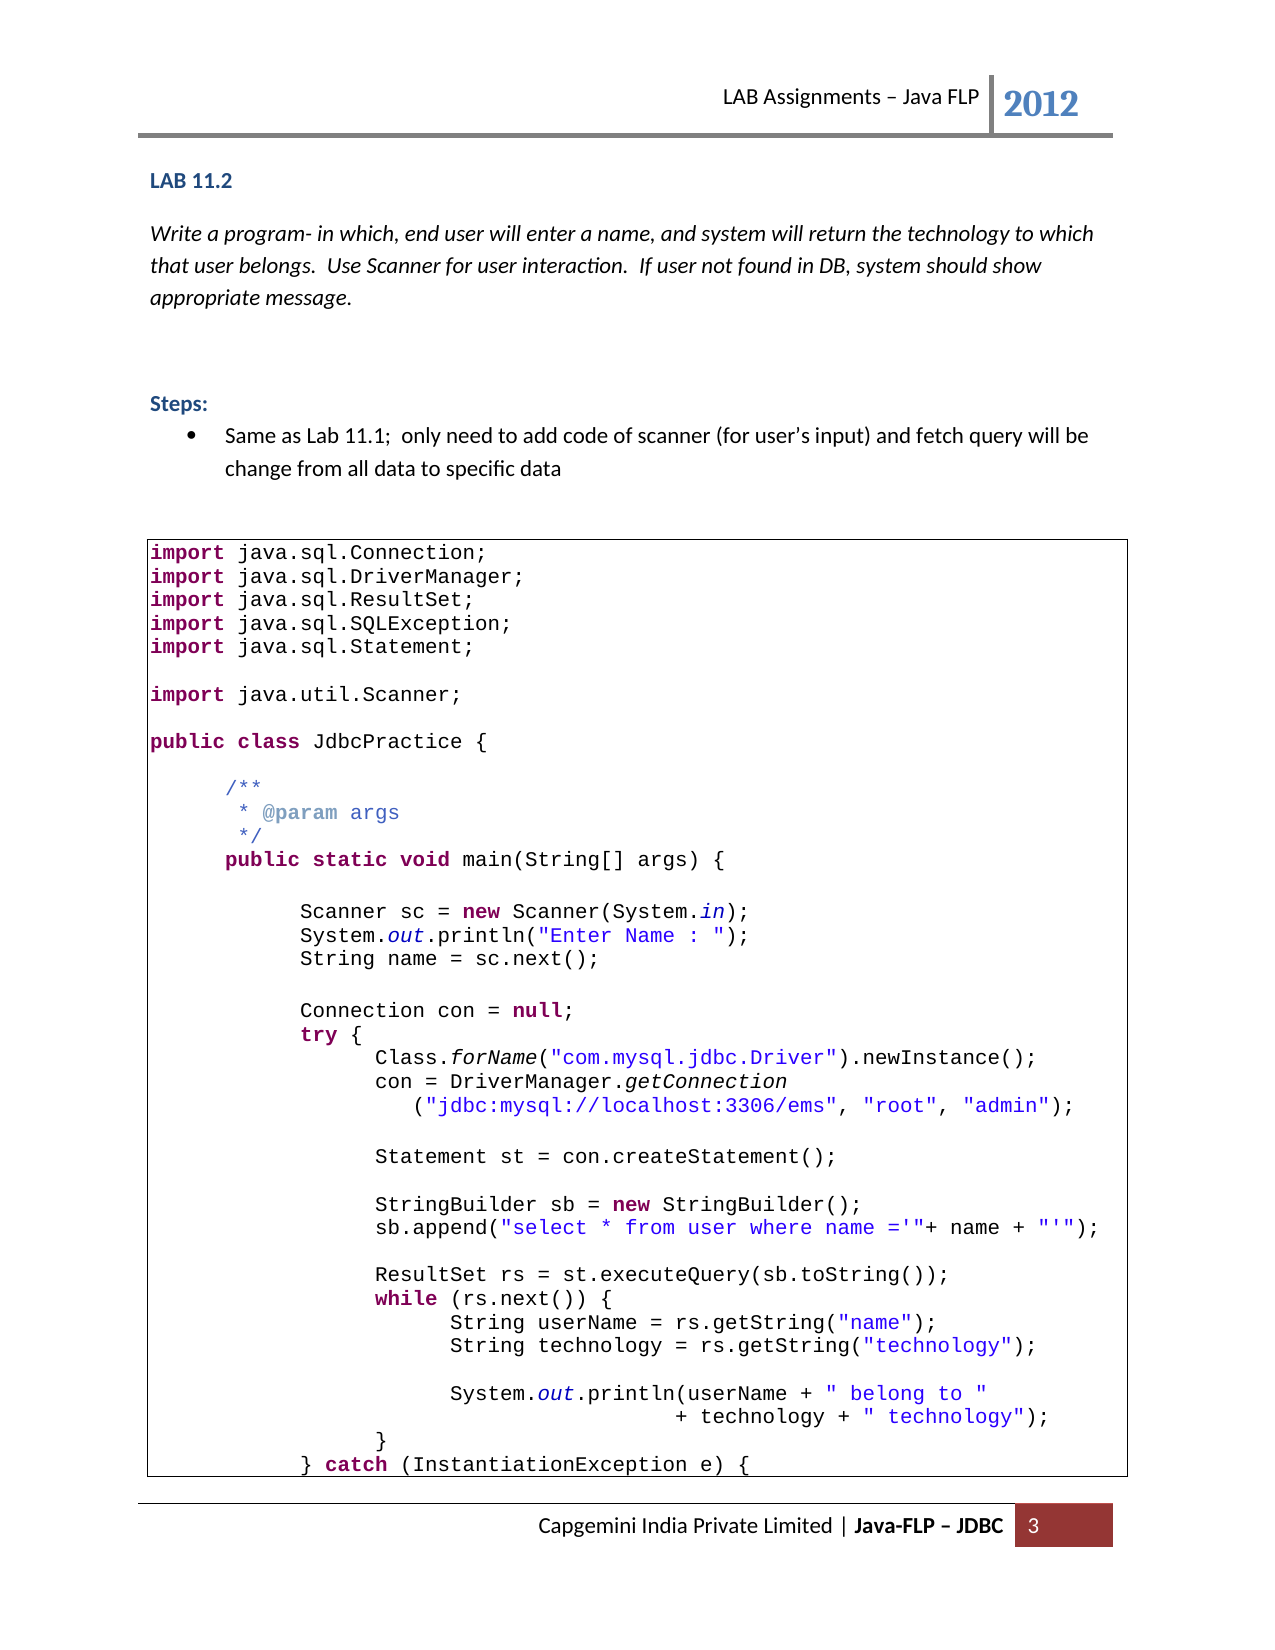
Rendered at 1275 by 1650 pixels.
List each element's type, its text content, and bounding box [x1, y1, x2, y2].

text con = DriverManager.getConnection [150, 1071, 1125, 1094]
text Steps: [150, 389, 1125, 417]
text Connection con = null; [150, 1000, 1125, 1024]
text import java.sql.Connection; [148, 540, 1127, 566]
text import java.sql.DriverManager; [150, 566, 1125, 589]
text ("jdbc:mysql://localhost:3306/ems", "root", "admin"); [150, 1094, 1125, 1118]
text + technology + " technology"); [150, 1406, 1125, 1430]
text import java.sql.ResultSet; [150, 589, 1125, 613]
text System.out.println(userName + " belong to " [150, 1383, 1125, 1406]
text Statement st = con.createStatement(); [150, 1146, 1125, 1170]
text import java.util.Scanner; [150, 684, 1125, 707]
text public class JdbcPractice { [150, 731, 1125, 755]
text try { [150, 1024, 1125, 1047]
text Scanner sc = new Scanner(System.in); [150, 901, 1125, 925]
text String name = sc.next(); [150, 948, 1125, 972]
text sb.append("select * from user where name ='"+ name + "'"); [150, 1217, 1125, 1241]
text while (rs.next()) { [150, 1288, 1125, 1312]
list Same as Lab 11.1; only need to add code of scanner (for user’s input) and fetch query will be change from all data to specific data [187, 421, 1125, 482]
text /** [150, 778, 1125, 802]
text ResultSet rs = st.executeQuery(sb.toString()); [150, 1264, 1125, 1288]
text */ [150, 826, 1125, 849]
text StringBuilder sb = new StringBuilder(); [150, 1193, 1125, 1217]
text * @param args [150, 802, 1125, 826]
text } [150, 1430, 1125, 1454]
text } catch (InstantiationException e) { [150, 1454, 1125, 1476]
text String userName = rs.getString("name"); [150, 1312, 1125, 1335]
text public static void main(String[] args) { [150, 849, 1125, 873]
text System.out.println("Enter Name : "); [150, 925, 1125, 948]
text import java.sql.Statement; [150, 637, 1125, 660]
text Class.forName("com.mysql.jdbc.Driver").newInstance(); [150, 1047, 1125, 1071]
text String technology = rs.getString("technology"); [150, 1335, 1125, 1359]
text Write a program- in which, end user will enter a name, and system will return the technology to which that user belongs. Use Scanner for user interaction. If user not found in DB, system should show appropriate message. [150, 219, 1125, 311]
text import java.sql.SQLException; [150, 613, 1125, 637]
text LAB 11.2 [150, 166, 1125, 194]
